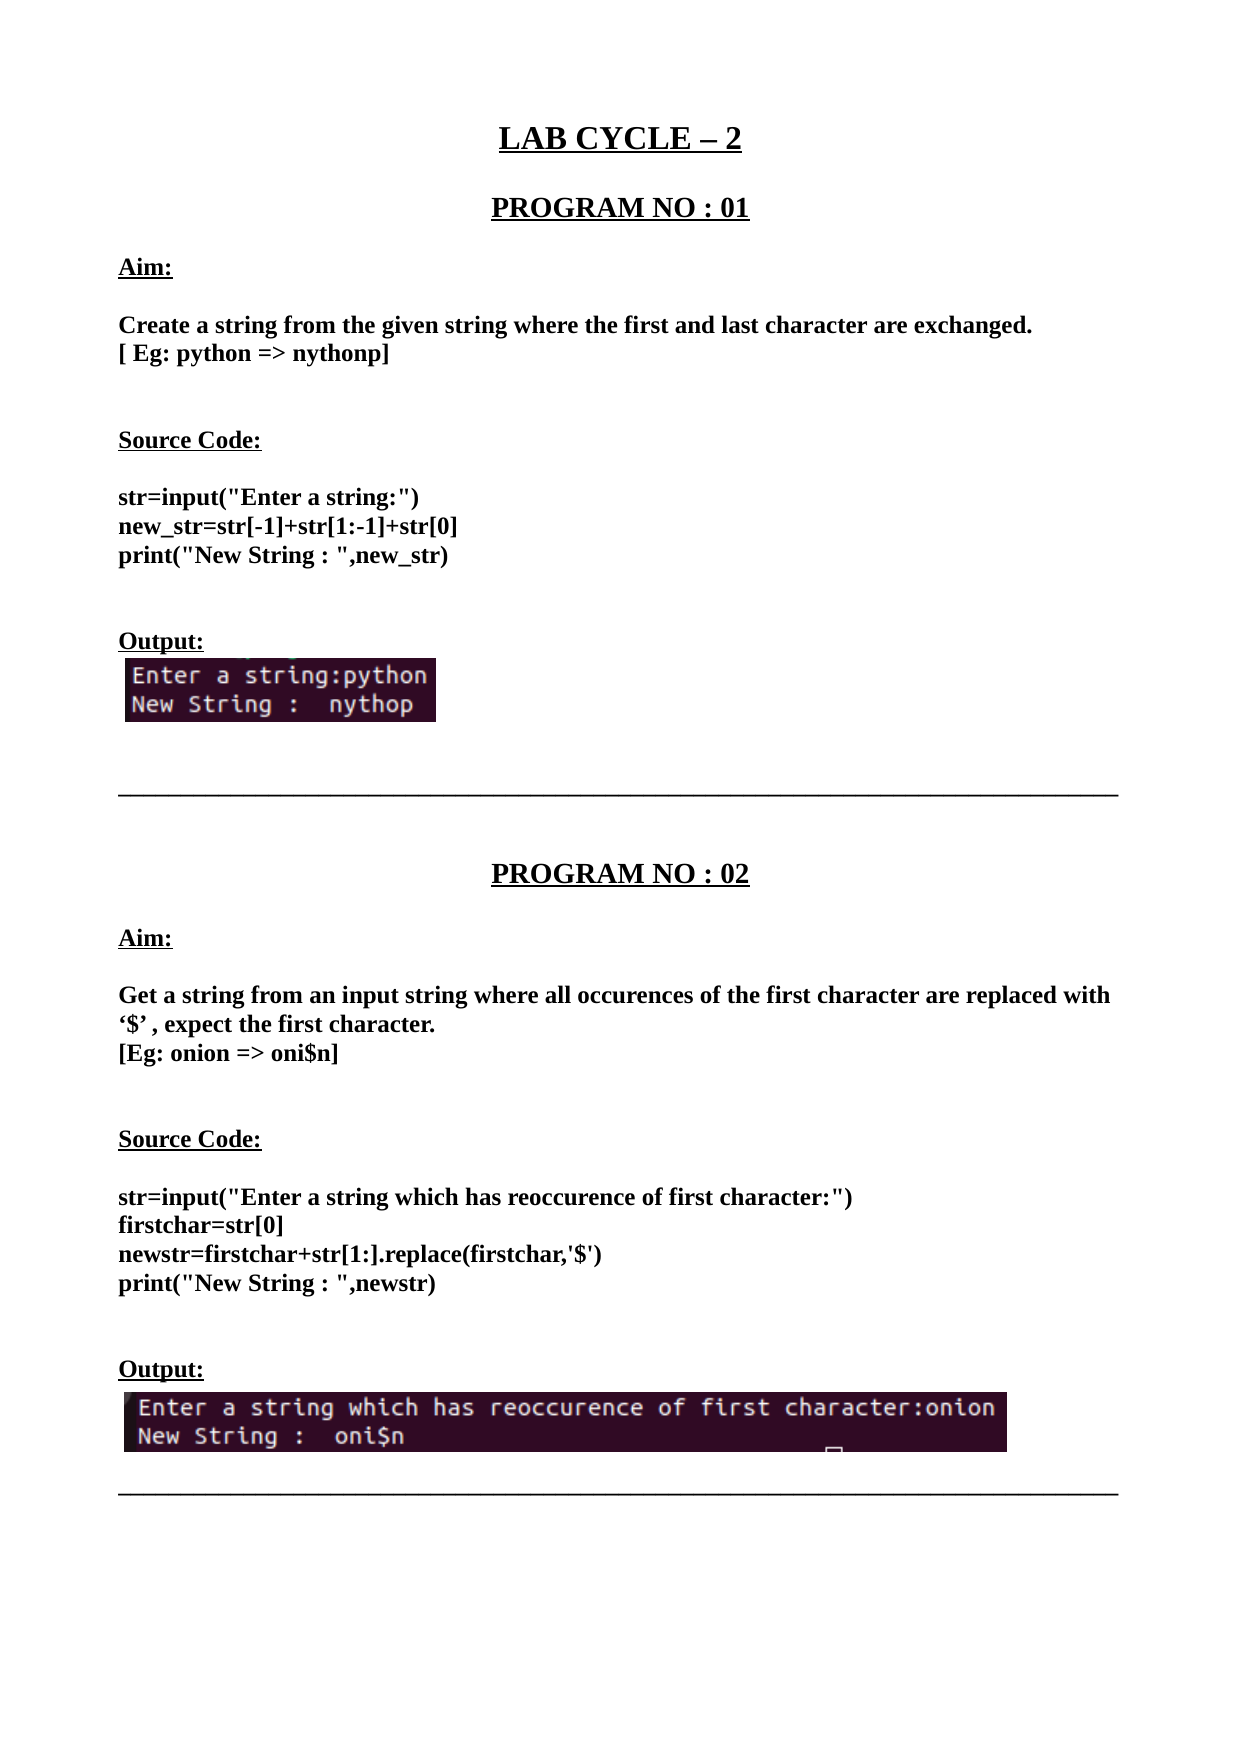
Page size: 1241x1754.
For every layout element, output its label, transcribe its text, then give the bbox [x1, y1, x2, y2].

text Output: [118, 626, 1122, 655]
text Get a string from an input string where all occurences of the first character are replaced with ‘$’ , expect the first character. [118, 981, 1122, 1038]
text LAB CYCLE – 2 [118, 118, 1122, 156]
text new_str=str[-1]+str[1:-1]+str[0] [118, 511, 1122, 540]
text [Eg: onion => oni$n] [118, 1038, 1122, 1067]
text newstr=firstchar+str[1:].replace(firstchar,'$') [118, 1239, 1122, 1268]
picture [125, 658, 436, 722]
text ________________________________________________________________________________ [118, 770, 1122, 798]
text [ Eg: python => nythonp] [118, 338, 1122, 367]
text print("New String : ",new_str) [118, 540, 1122, 568]
text firstchar=str[0] [118, 1211, 1122, 1239]
text Aim: [118, 923, 1122, 952]
text PROGRAM NO : 02 [118, 856, 1122, 889]
text Source Code: [118, 1124, 1122, 1153]
picture [124, 1392, 1007, 1452]
text Source Code: [118, 425, 1122, 453]
text print("New String : ",newstr) [118, 1268, 1122, 1297]
text ________________________________________________________________________________ [118, 1469, 1122, 1498]
text Create a string from the given string where the first and last character are exchanged. [118, 310, 1122, 338]
text str=input("Enter a string:") [118, 482, 1122, 511]
text Aim: [118, 252, 1122, 281]
text PROGRAM NO : 01 [118, 190, 1122, 223]
text str=input("Enter a string which has reoccurence of first character:") [118, 1182, 1122, 1211]
text Output: [118, 1354, 1122, 1383]
